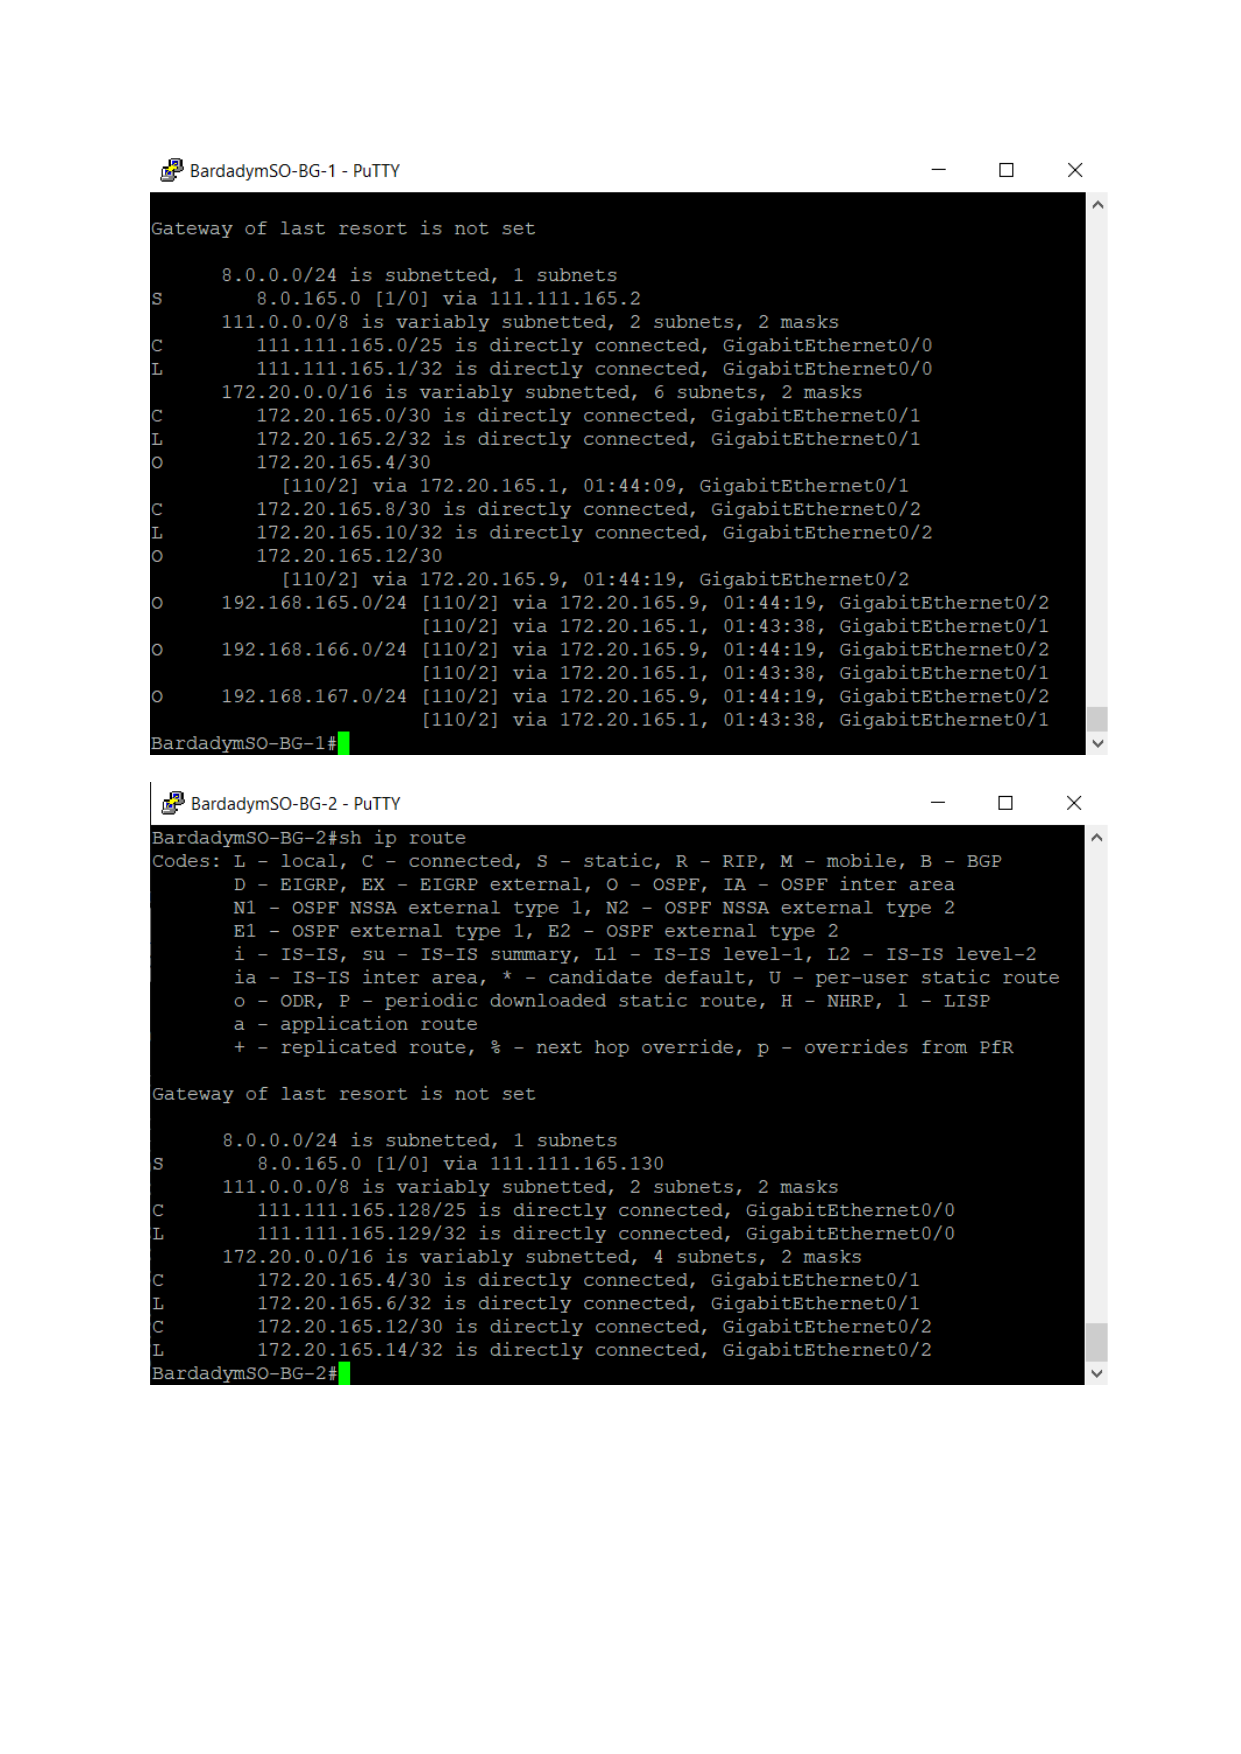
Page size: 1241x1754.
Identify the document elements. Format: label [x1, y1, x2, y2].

picture [150, 150, 1108, 755]
picture [150, 782, 1108, 1385]
